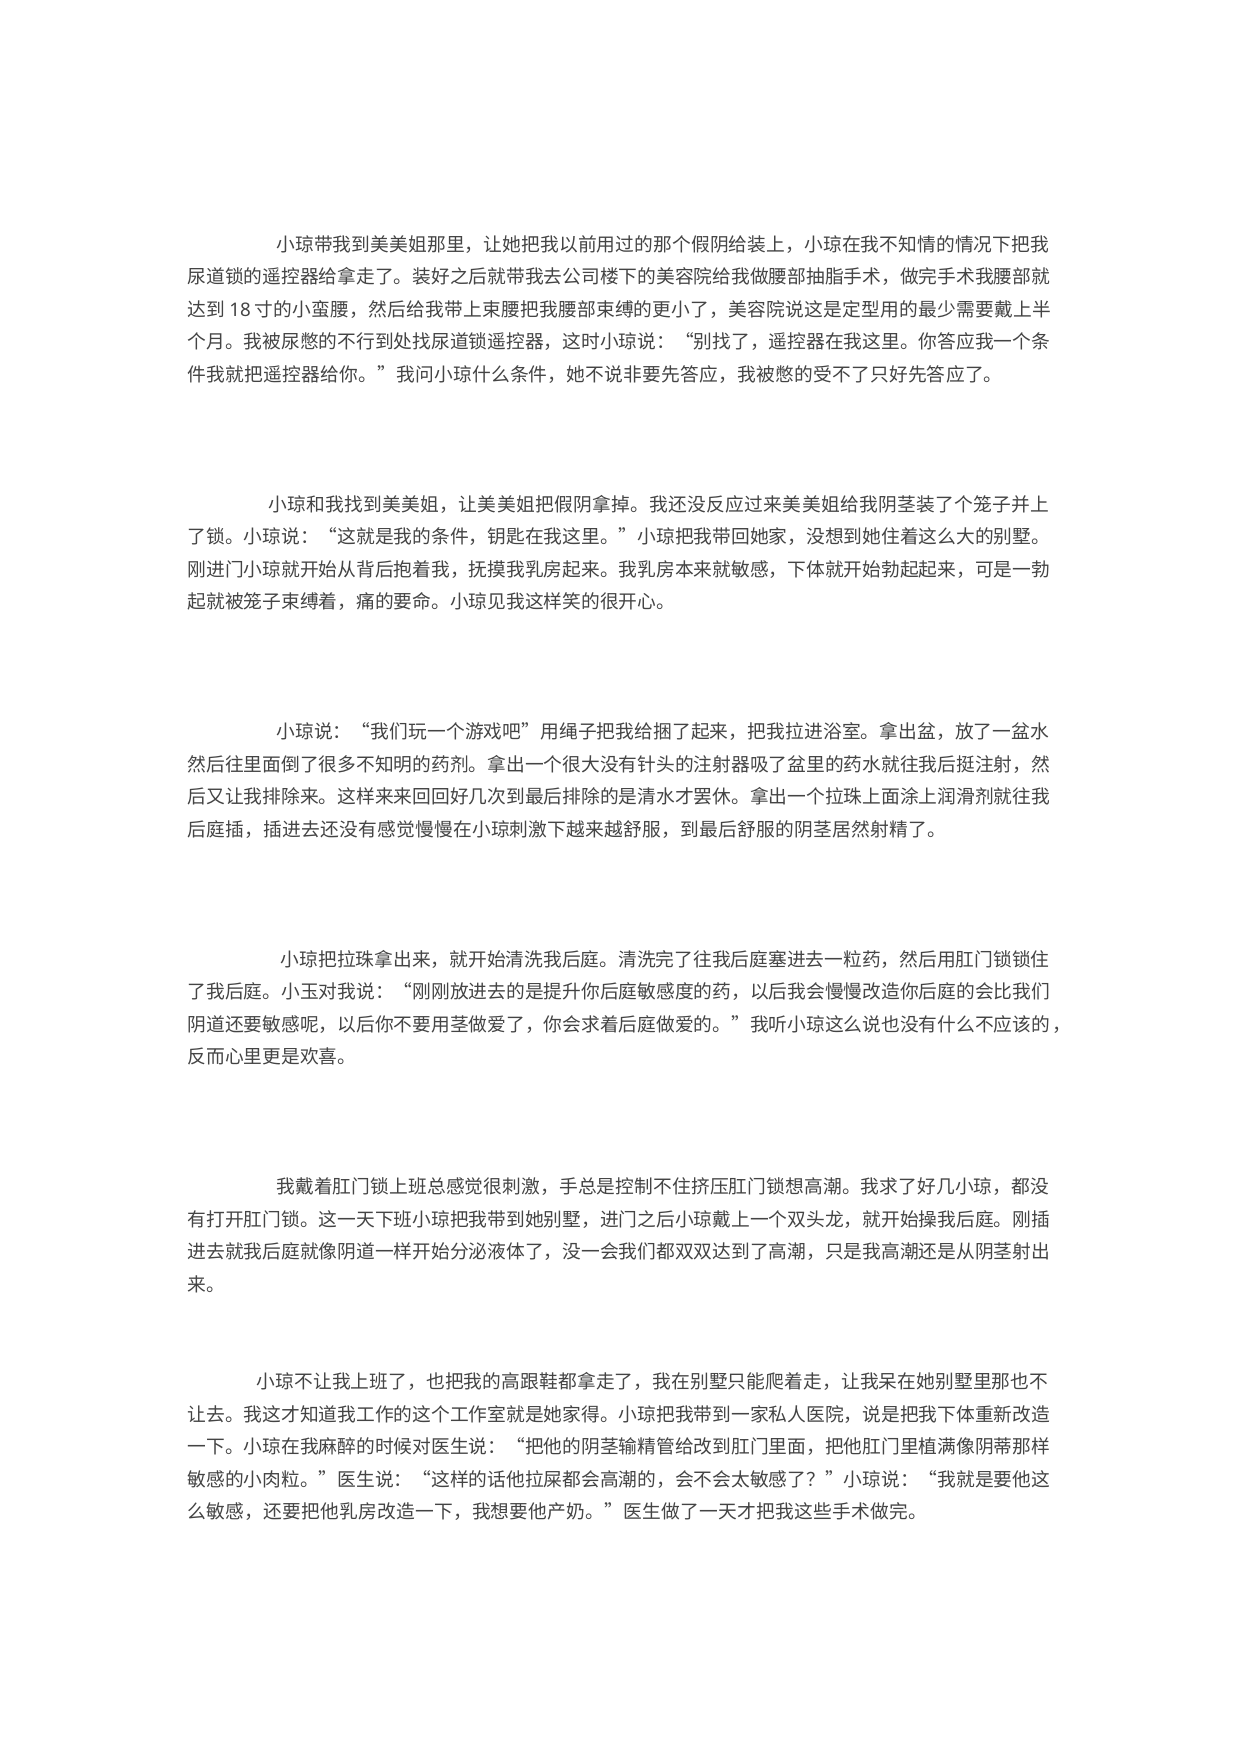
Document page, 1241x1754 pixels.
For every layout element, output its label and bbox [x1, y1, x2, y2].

text [187, 162, 1053, 1559]
